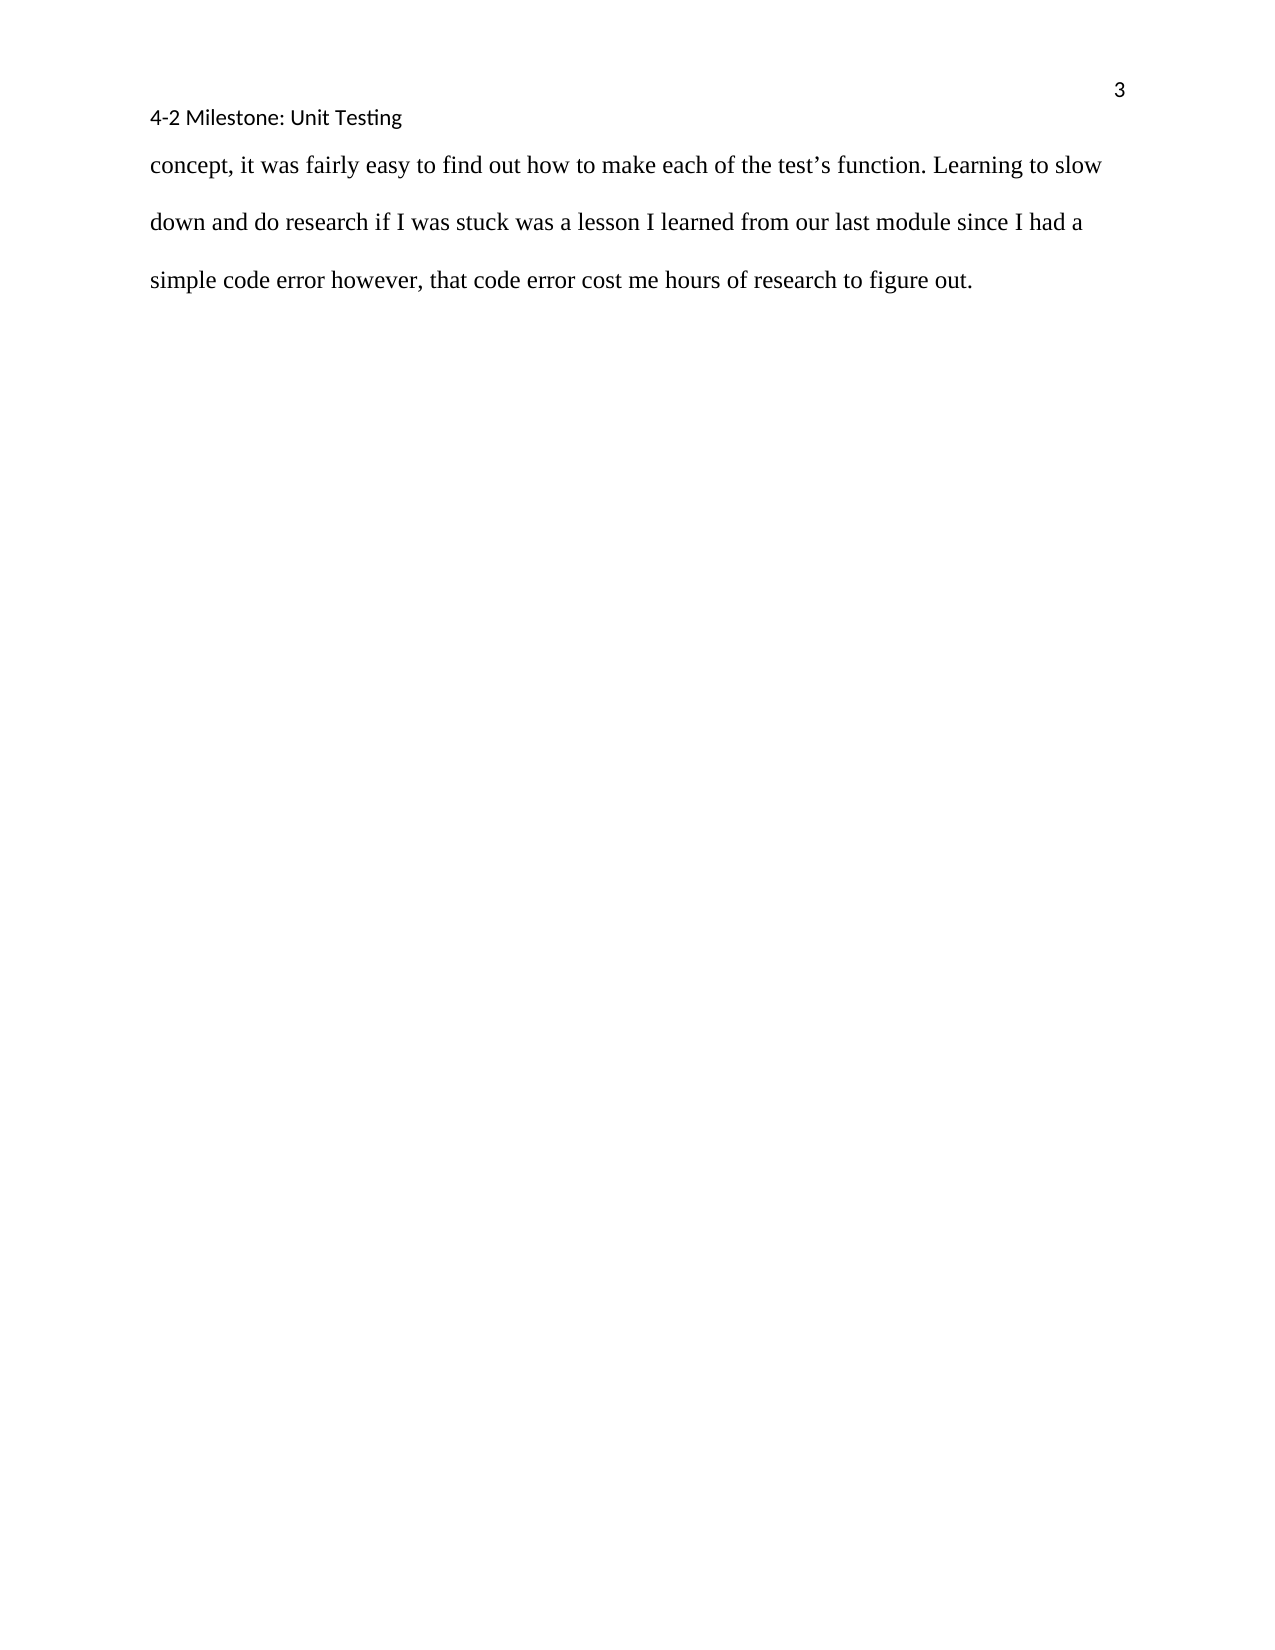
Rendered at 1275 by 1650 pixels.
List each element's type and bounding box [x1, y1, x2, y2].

text [150, 150, 1125, 294]
